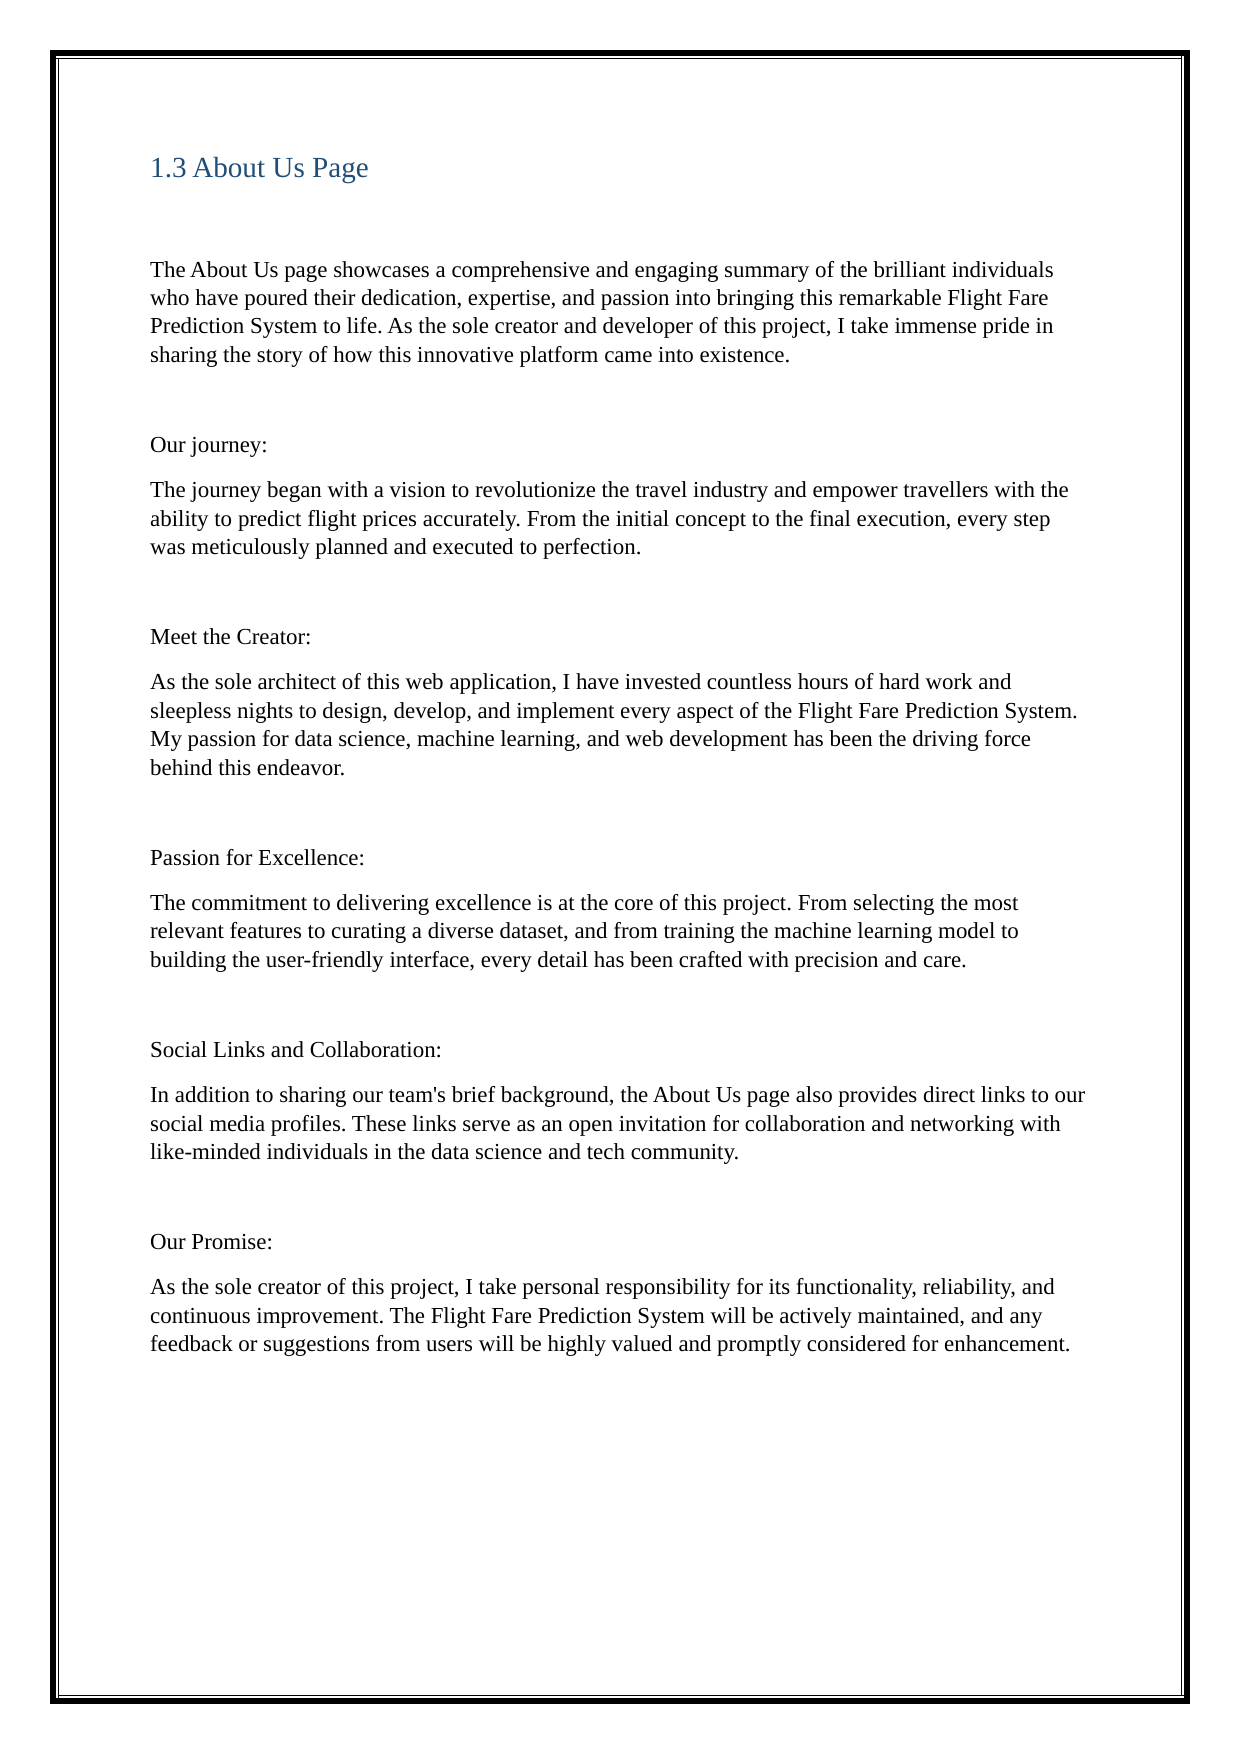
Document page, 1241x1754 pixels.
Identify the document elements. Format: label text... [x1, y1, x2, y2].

text Our journey: [150, 431, 1090, 457]
text As the sole architect of this web application, I have invested countless hours of hard work and sleepless nights to design, develop, and implement every aspect of the Flight Fare Prediction System. My passion for data science, machine learning, and web development has been the driving force behind this endeavor. [150, 668, 1090, 780]
text The About Us page showcases a comprehensive and engaging summary of the brilliant individuals who have poured their dedication, expertise, and passion into bringing this remarkable Flight Fare Prediction System to life. As the sole creator and developer of this project, I take immense pride in sharing the story of how this innovative platform came into existence. [150, 256, 1090, 367]
text Passion for Excellence: [150, 844, 1090, 870]
text Our Promise: [150, 1228, 1090, 1255]
text In addition to sharing our team's brief background, the About Us page also provides direct links to our social media profiles. These links serve as an open invitation for collaboration and networking with like-minded individuals in the data science and tech community. [150, 1081, 1090, 1164]
text As the sole creator of this project, I take personal responsibility for its functionality, reliability, and continuous improvement. The Flight Fare Prediction System will be actively maintained, and any feedback or suggestions from users will be highly valued and promptly considered for enhancement. [150, 1273, 1090, 1357]
text 1.3 About Us Page [150, 150, 1090, 183]
text Meet the Creator: [150, 623, 1090, 650]
text The commitment to delivering excellence is at the core of this project. From selecting the most relevant features to curating a diverse dataset, and from training the machine learning model to building the user-friendly interface, every detail has been crafted with precision and care. [150, 889, 1090, 972]
text Social Links and Collaboration: [150, 1036, 1090, 1062]
text The journey began with a vision to revolutionize the travel industry and empower travellers with the ability to predict flight prices accurately. From the initial concept to the final execution, every step was meticulously planned and executed to perfection. [150, 476, 1090, 559]
